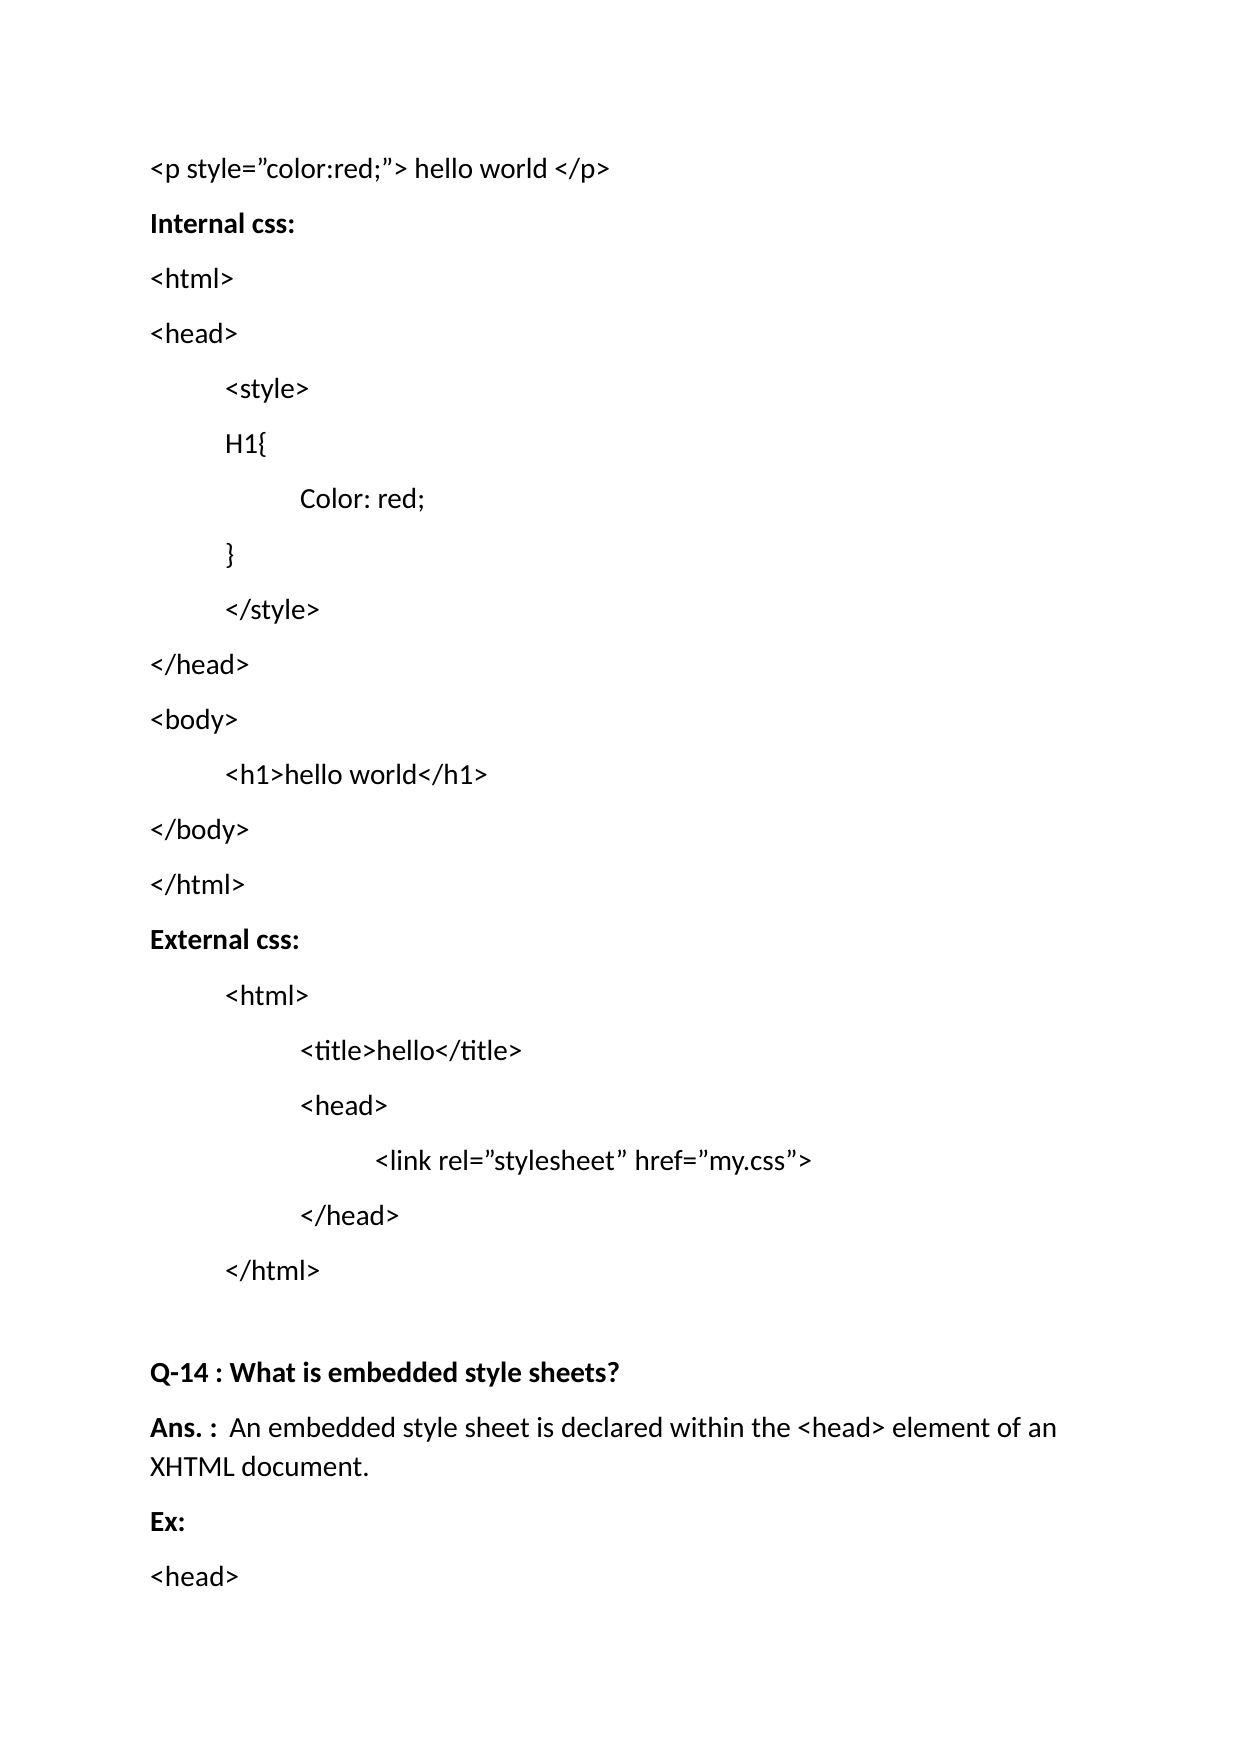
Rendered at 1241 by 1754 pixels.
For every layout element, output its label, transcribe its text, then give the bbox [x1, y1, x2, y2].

text <body> [150, 701, 1090, 737]
text </style> [150, 591, 1090, 626]
text } [150, 536, 1090, 571]
text External css: [150, 921, 1090, 957]
text <html> [150, 260, 1090, 296]
text <style> [150, 370, 1090, 406]
text Internal css: [150, 205, 1090, 241]
text <link rel=”stylesheet” href=”my.css”> [150, 1142, 1090, 1177]
text <html> [150, 977, 1090, 1012]
text </head> [225, 1197, 1090, 1233]
text <title>hello</title> [150, 1032, 1090, 1067]
text </html> [150, 1252, 1090, 1288]
text </body> [150, 811, 1090, 847]
text Color: red; [150, 481, 1090, 516]
text H1{ [150, 426, 1090, 461]
text <p style=”color:red;”> hello world </p> [150, 150, 1090, 186]
text </html> [150, 866, 1090, 902]
text <head> [150, 315, 1090, 351]
text Ex: [150, 1503, 1090, 1538]
text Ans. : An embedded style sheet is declared within the <head> element of an XHTML document. [150, 1409, 1090, 1483]
text Q-14 : What is embedded style sheets? [150, 1354, 1090, 1390]
text </head> [150, 646, 1090, 682]
text <head> [150, 1087, 1090, 1122]
text <head> [150, 1558, 1090, 1593]
text <h1>hello world</h1> [150, 756, 1090, 792]
